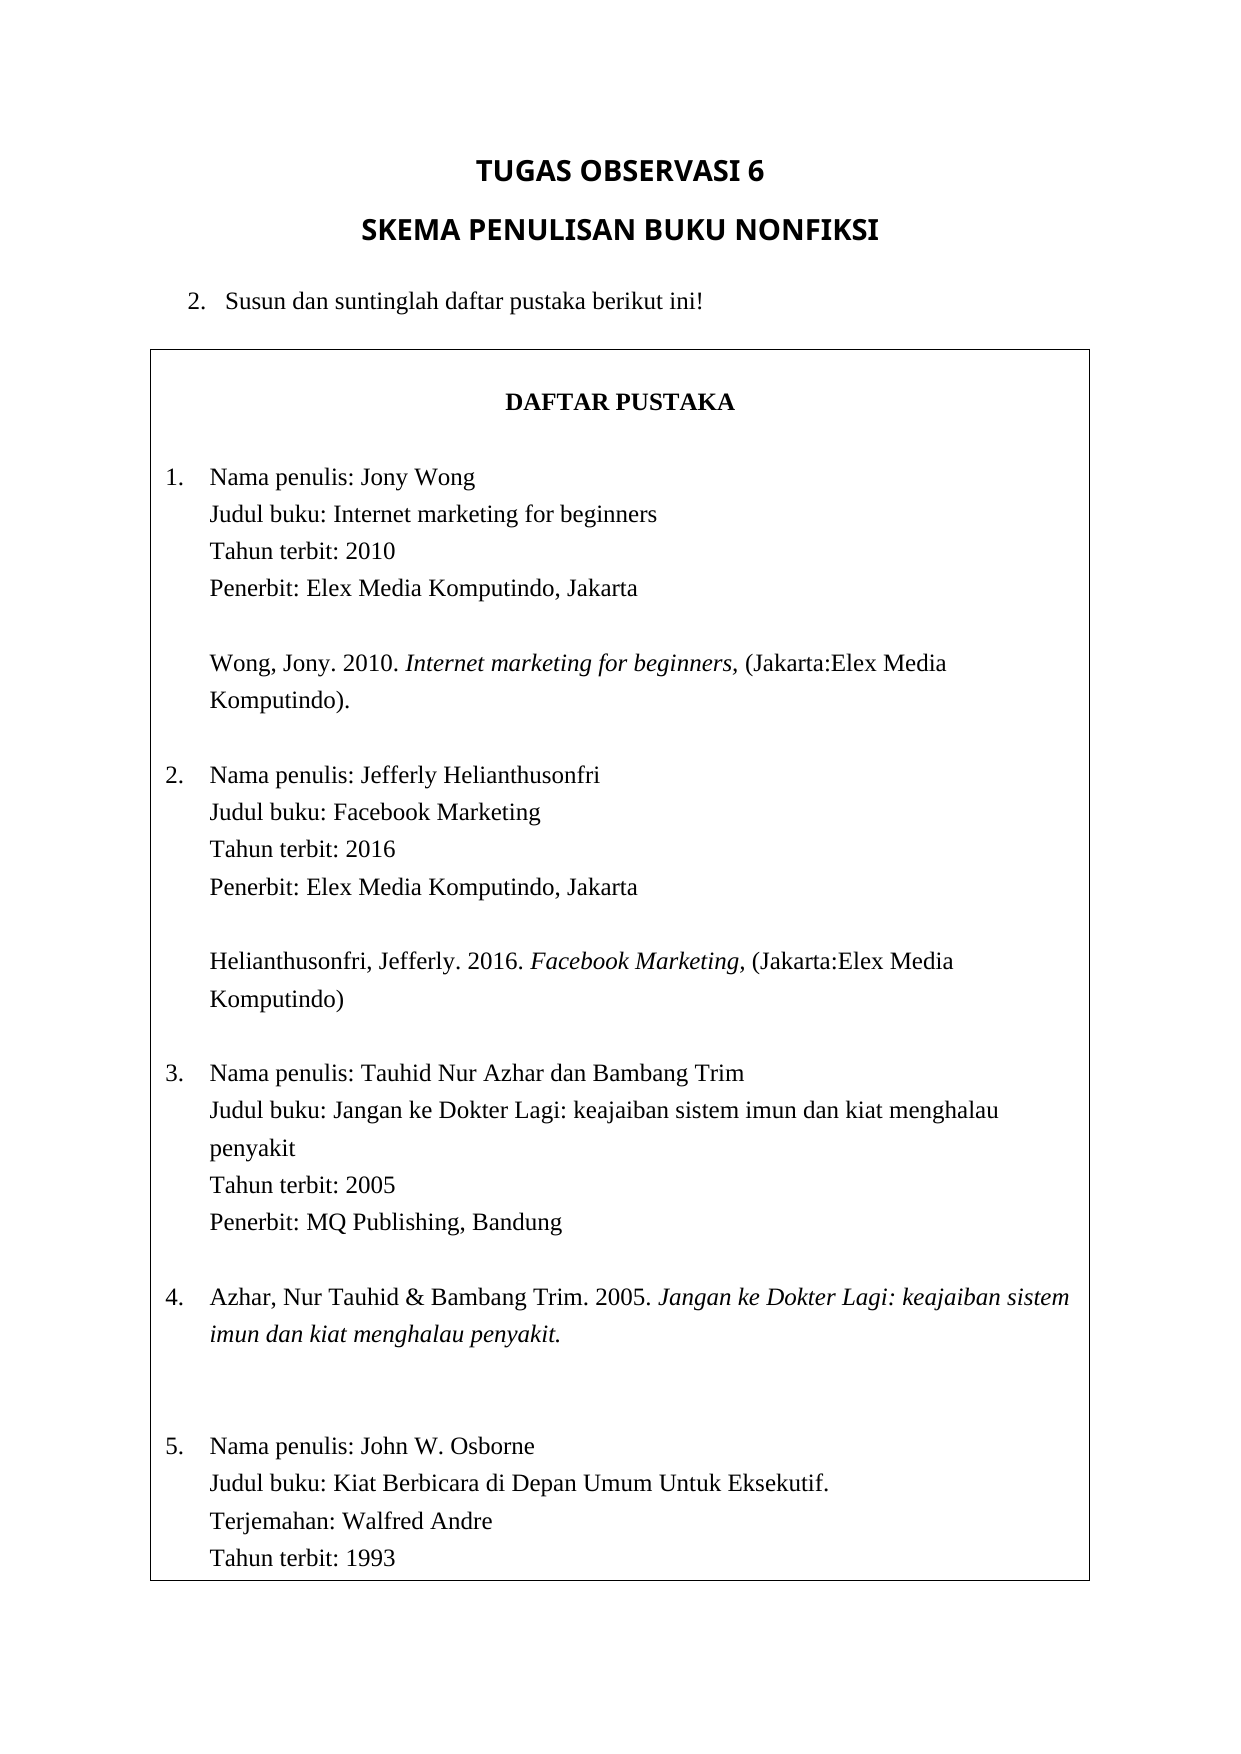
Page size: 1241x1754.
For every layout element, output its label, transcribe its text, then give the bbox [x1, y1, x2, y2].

text TUGAS OBSERVASI 6 [150, 150, 1090, 190]
text SKEMA PENULISAN BUKU NONFIKSI [150, 209, 1090, 249]
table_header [151, 350, 1089, 1580]
list Susun dan suntinglah daftar pustaka berikut ini! [187, 286, 1090, 315]
